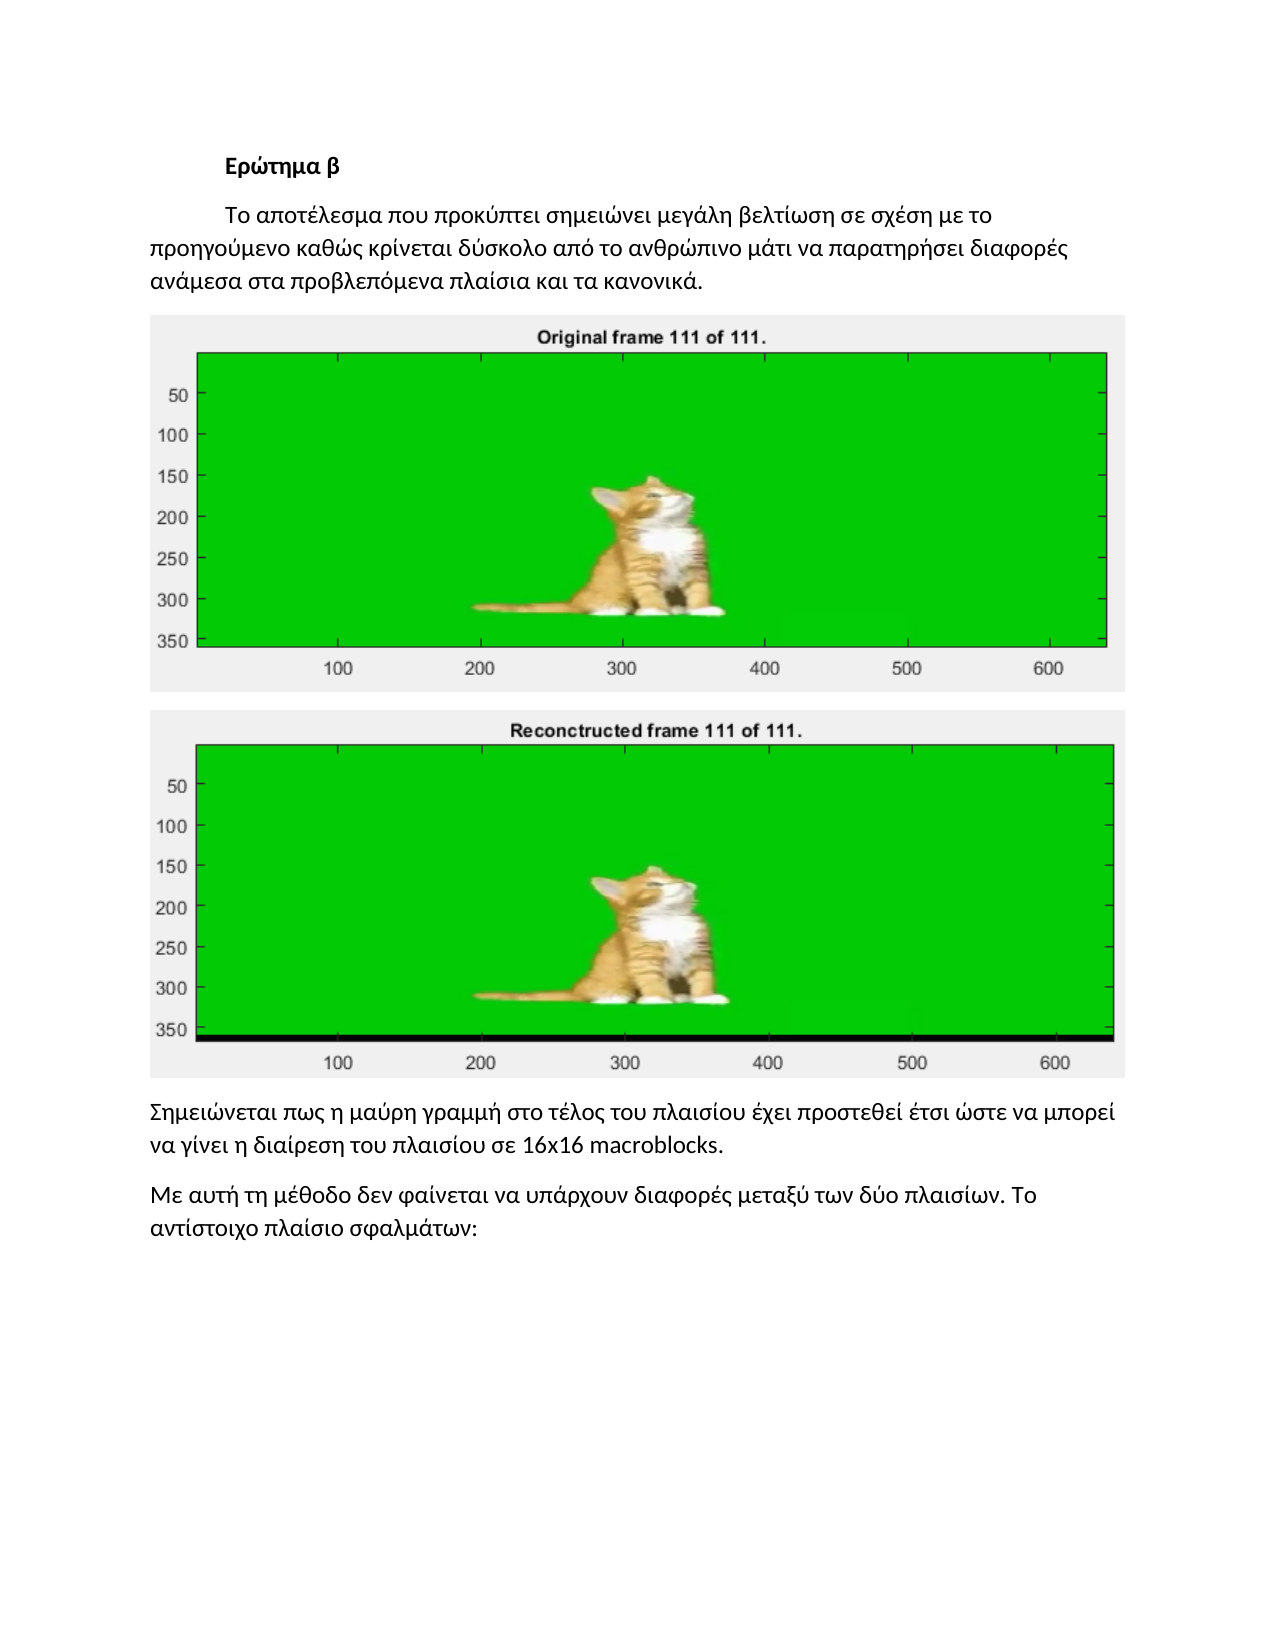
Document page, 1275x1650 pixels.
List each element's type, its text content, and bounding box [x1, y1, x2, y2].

text Ερώτημα β [150, 150, 1125, 181]
picture [150, 710, 1125, 1078]
text Σημειώνεται πως η μαύρη γραμμή στο τέλος του πλαισίου έχει προστεθεί έτσι ώστε να μπορεί να γίνει η διαίρεση του πλαισίου σε 16x16 macroblocks. [150, 1097, 1125, 1160]
picture [150, 315, 1125, 692]
text Με αυτή τη μέθοδο δεν φαίνεται να υπάρχουν διαφορές μεταξύ των δύο πλαισίων. Το αντίστοιχο πλαίσιο σφαλμάτων: [150, 1179, 1125, 1242]
text Το αποτέλεσμα που προκύπτει σημειώνει μεγάλη βελτίωση σε σχέση με το προηγούμενο καθώς κρίνεται δύσκολο από το ανθρώπινο μάτι να παρατηρήσει διαφορές ανάμεσα στα προβλεπόμενα πλαίσια και τα κανονικά. [150, 199, 1125, 296]
